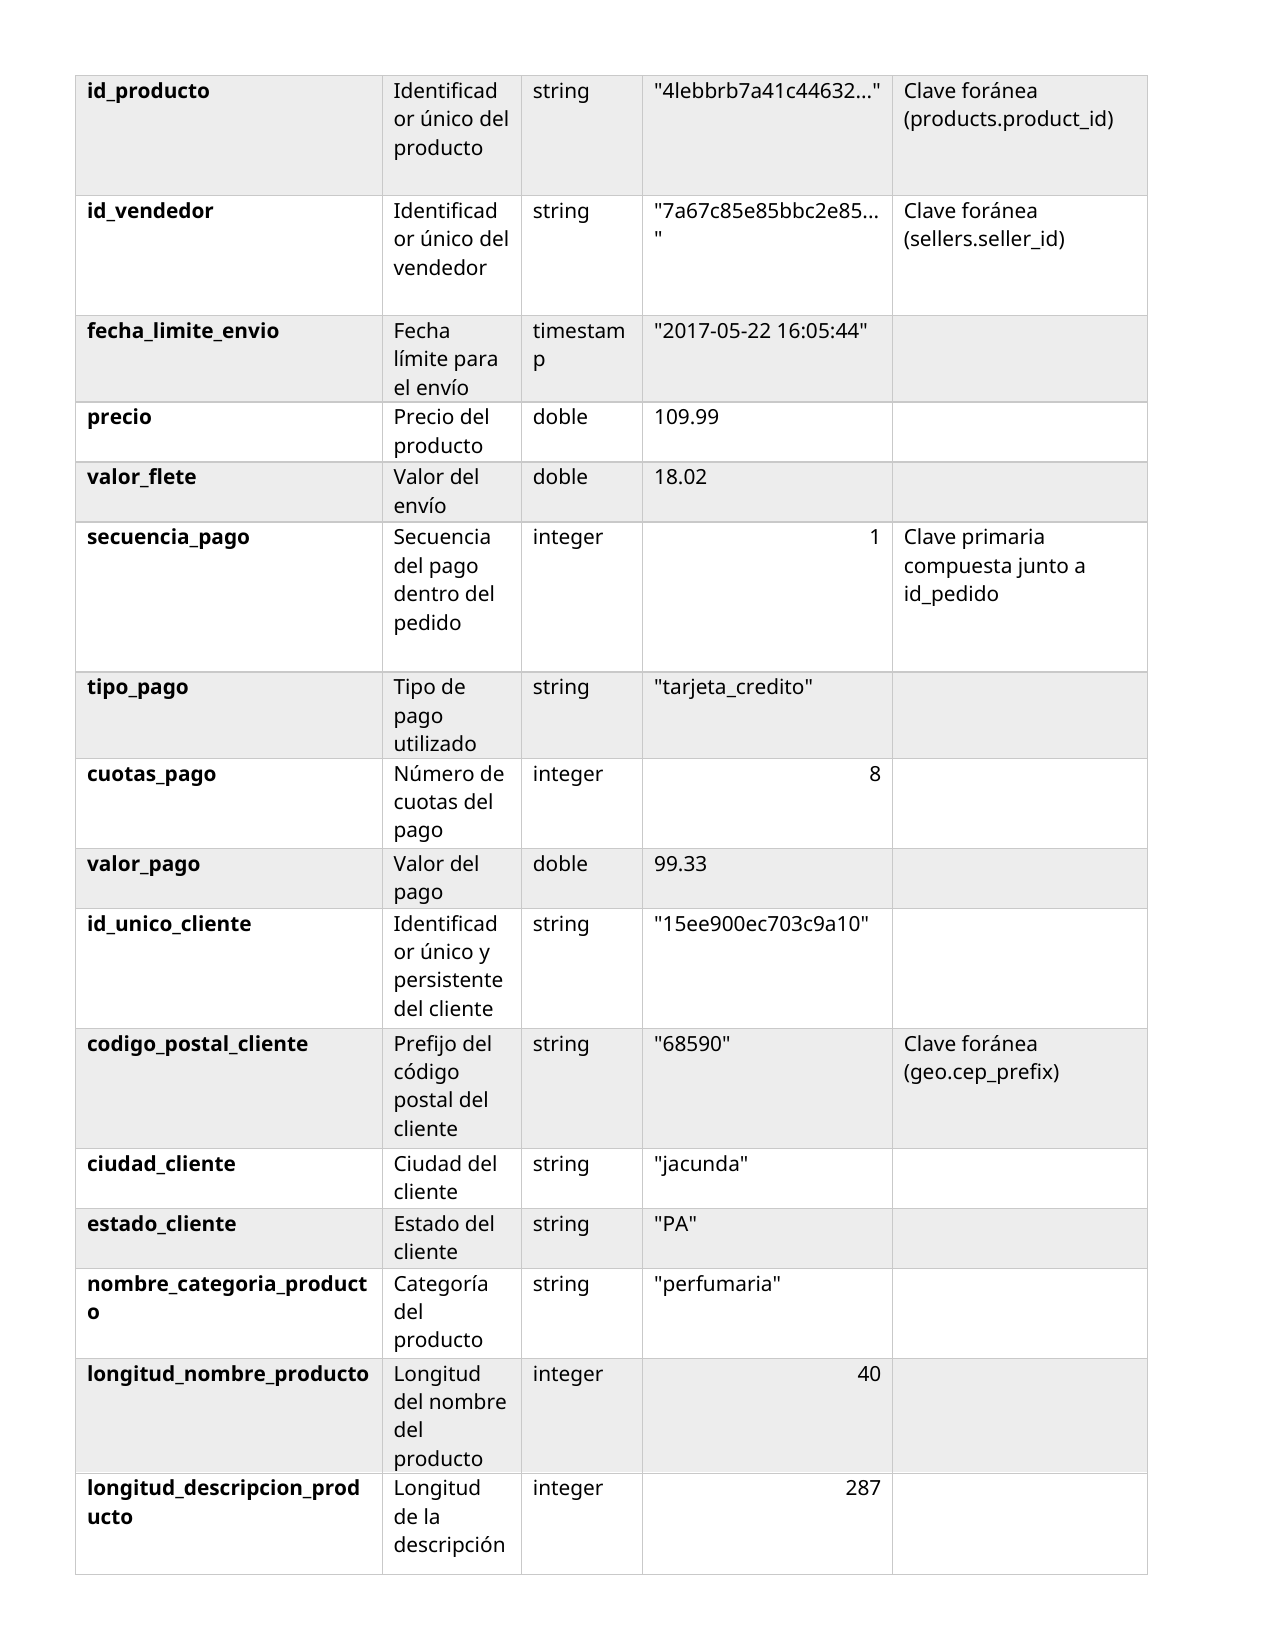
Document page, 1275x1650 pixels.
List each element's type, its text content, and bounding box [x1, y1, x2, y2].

table_cell [893, 463, 1147, 521]
table_cell 8 [643, 759, 892, 848]
table_cell nombre_categoria_producto [76, 1269, 382, 1358]
table_cell "15ee900ec703c9a10" [643, 909, 892, 1028]
table_cell Estado del cliente [383, 1209, 521, 1268]
table_cell Categoría del producto [383, 1269, 521, 1358]
table_cell string [522, 76, 642, 195]
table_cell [76, 1474, 382, 1574]
table_cell fecha_limite_envio [76, 316, 382, 401]
table_cell id_unico_cliente [76, 909, 382, 1028]
table_cell Identificador único del vendedor [383, 196, 521, 315]
table_cell cuotas_pago [76, 759, 382, 848]
table_cell [893, 673, 1147, 758]
table_cell Fecha límite para el envío [383, 316, 521, 401]
table_cell string [522, 1269, 642, 1358]
table_cell "tarjeta_credito" [643, 673, 892, 758]
table_cell id_producto [76, 76, 382, 195]
table_cell Ciudad del cliente [383, 1149, 521, 1208]
table_cell [893, 1149, 1147, 1208]
table_cell [893, 849, 1147, 908]
table_cell Número de cuotas del pago [383, 759, 521, 848]
table_cell ciudad_cliente [76, 1149, 382, 1208]
table_cell doble [522, 849, 642, 908]
table_cell longitud_nombre_producto [76, 1359, 382, 1472]
table_cell Valor del pago [383, 849, 521, 908]
table_cell integer [522, 1474, 642, 1574]
table_cell "68590" [643, 1029, 892, 1148]
table_cell Precio del producto [383, 403, 521, 461]
table_cell [893, 759, 1147, 848]
table_cell string [522, 909, 642, 1028]
table_cell [893, 1474, 1147, 1574]
table_cell string [522, 196, 642, 315]
table_cell Clave foránea (geo.cep_prefix) [893, 1029, 1147, 1148]
table_cell Identificador único y persistente del cliente [383, 909, 521, 1028]
table_cell 109.99 [643, 403, 892, 461]
table_cell "perfumaria" [643, 1269, 892, 1358]
table_cell [893, 316, 1147, 401]
table_cell string [522, 1029, 642, 1148]
table_cell [893, 1209, 1147, 1268]
table_cell "PA" [643, 1209, 892, 1268]
table_cell Tipo de pago utilizado [383, 673, 521, 758]
table_cell 287 [643, 1474, 892, 1574]
table_cell "jacunda" [643, 1149, 892, 1208]
table_cell integer [522, 523, 642, 671]
table_cell precio [76, 403, 382, 461]
table_cell [893, 909, 1147, 1028]
table_cell string [522, 673, 642, 758]
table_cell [383, 1474, 521, 1574]
table_cell Clave primaria compuesta junto a id_pedido [893, 523, 1147, 671]
table_cell id_vendedor [76, 196, 382, 315]
table_cell valor_flete [76, 463, 382, 521]
table_cell string [522, 1149, 642, 1208]
table_cell "2017-05-22 16:05:44" [643, 316, 892, 401]
table_cell [893, 1269, 1147, 1358]
table_cell integer [522, 759, 642, 848]
table_cell doble [522, 463, 642, 521]
table_cell string [522, 1209, 642, 1268]
table_cell 40 [643, 1359, 892, 1472]
table_cell doble [522, 403, 642, 461]
table_cell Prefijo del código postal del cliente [383, 1029, 521, 1148]
table_cell codigo_postal_cliente [76, 1029, 382, 1148]
table_cell Clave foránea (sellers.seller_id) [893, 196, 1147, 315]
table_cell [893, 1359, 1147, 1472]
table_cell Clave foránea (products.product_id) [893, 76, 1147, 195]
table_cell Secuencia del pago dentro del pedido [383, 523, 521, 671]
table_cell "7a67c85e85bbc2e85..." [643, 196, 892, 315]
table_cell tipo_pago [76, 673, 382, 758]
table_cell 18.02 [643, 463, 892, 521]
table_cell 1 [643, 523, 892, 671]
table_cell [893, 403, 1147, 461]
table_cell 99.33 [643, 849, 892, 908]
table_cell valor_pago [76, 849, 382, 908]
table_cell "4lebbrb7a41c44632..." [643, 76, 892, 195]
table_cell Longitud del nombre del producto [383, 1359, 521, 1472]
table_cell integer [522, 1359, 642, 1472]
table_cell Valor del envío [383, 463, 521, 521]
table_cell timestamp [522, 316, 642, 401]
table_cell secuencia_pago [76, 523, 382, 671]
table_cell Identificador único del producto [383, 76, 521, 195]
table_cell estado_cliente [76, 1209, 382, 1268]
